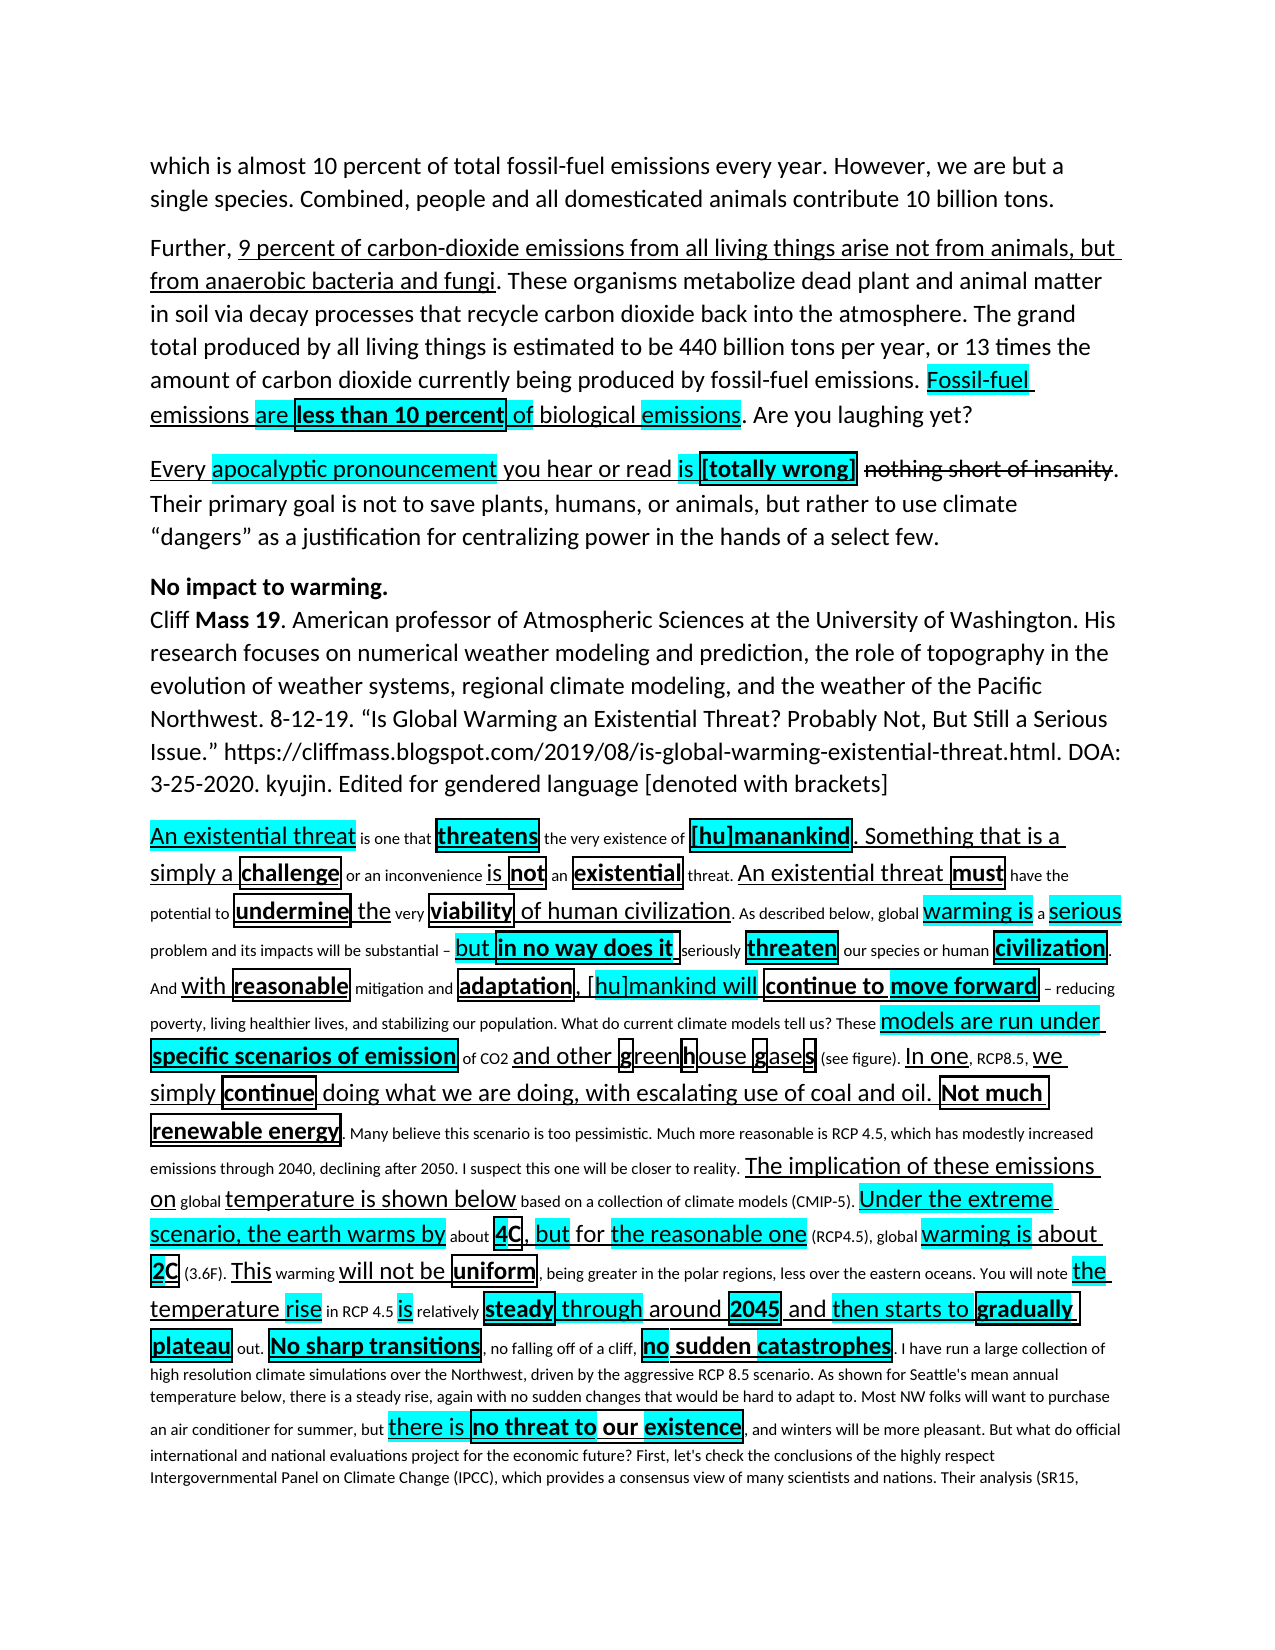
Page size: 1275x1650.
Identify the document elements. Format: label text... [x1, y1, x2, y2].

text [150, 150, 1125, 213]
text Cliff Mass 19. American professor of Atmospheric Sciences at the University of Washington. His research focuses on numerical weather modeling and prediction, the role of topography in the evolution of weather systems, regional climate modeling, and the weather of the Pacific Northwest. 8-12-19. “Is Global Warming an Existential Threat? Probably Not, But Still a Serious Issue.” https://cliffmass.blogspot.com/2019/08/is-global-warming-existential-threat.html. DOA: 3-25-2020. kyujin. Edited for gendered language [denoted with brackets] [150, 604, 1125, 799]
text Every apocalyptic pronouncement you hear or read is [totally wrong] nothing short of insanity. Their primary goal is not to save plants, humans, or animals, but rather to use climate “dangers” as a justification for centralizing power in the hands of a select few. [150, 451, 1125, 552]
subtitle No impact to warming. [150, 571, 1125, 602]
text Further, 9 percent of carbon-dioxide emissions from all living things arise not from animals, but from anaerobic bacteria and fungi. These organisms metabolize dead plant and animal matter in soil via decay processes that recycle carbon dioxide back into the atmosphere. The grand total produced by all living things is estimated to be 440 billion tons per year, or 13 times the amount of carbon dioxide currently being produced by fossil-fuel emissions. Fossil-fuel emissions are less than 10 percent of biological emissions. Are you laughing yet? [150, 232, 1125, 432]
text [150, 818, 1125, 1488]
